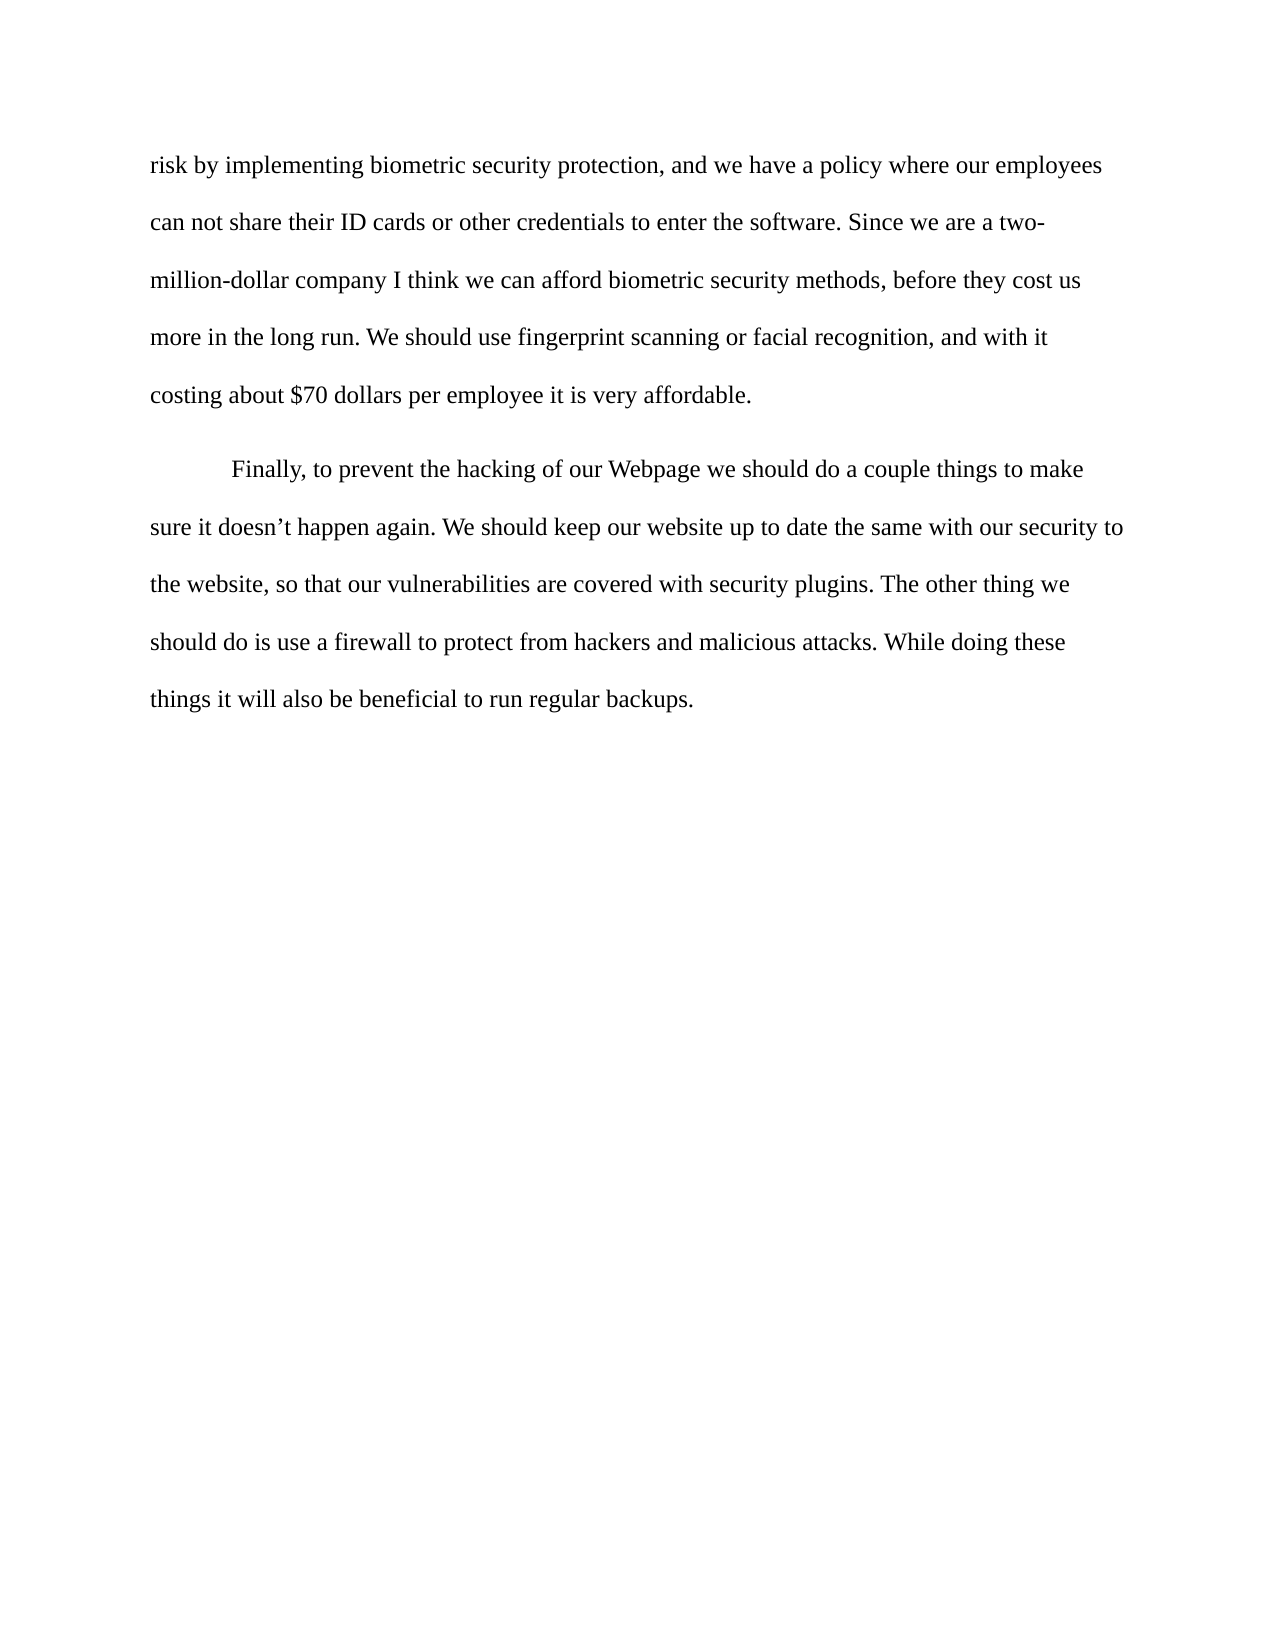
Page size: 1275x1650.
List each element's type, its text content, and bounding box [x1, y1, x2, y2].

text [150, 150, 1125, 409]
text Finally, to prevent the hacking of our Webpage we should do a couple things to make sure it doesn’t happen again. We should keep our website up to date the same with our security to the website, so that our vulnerabilities are covered with security plugins. The other thing we should do is use a firewall to protect from hackers and malicious attacks. While doing these things it will also be beneficial to run regular backups. [150, 454, 1125, 713]
